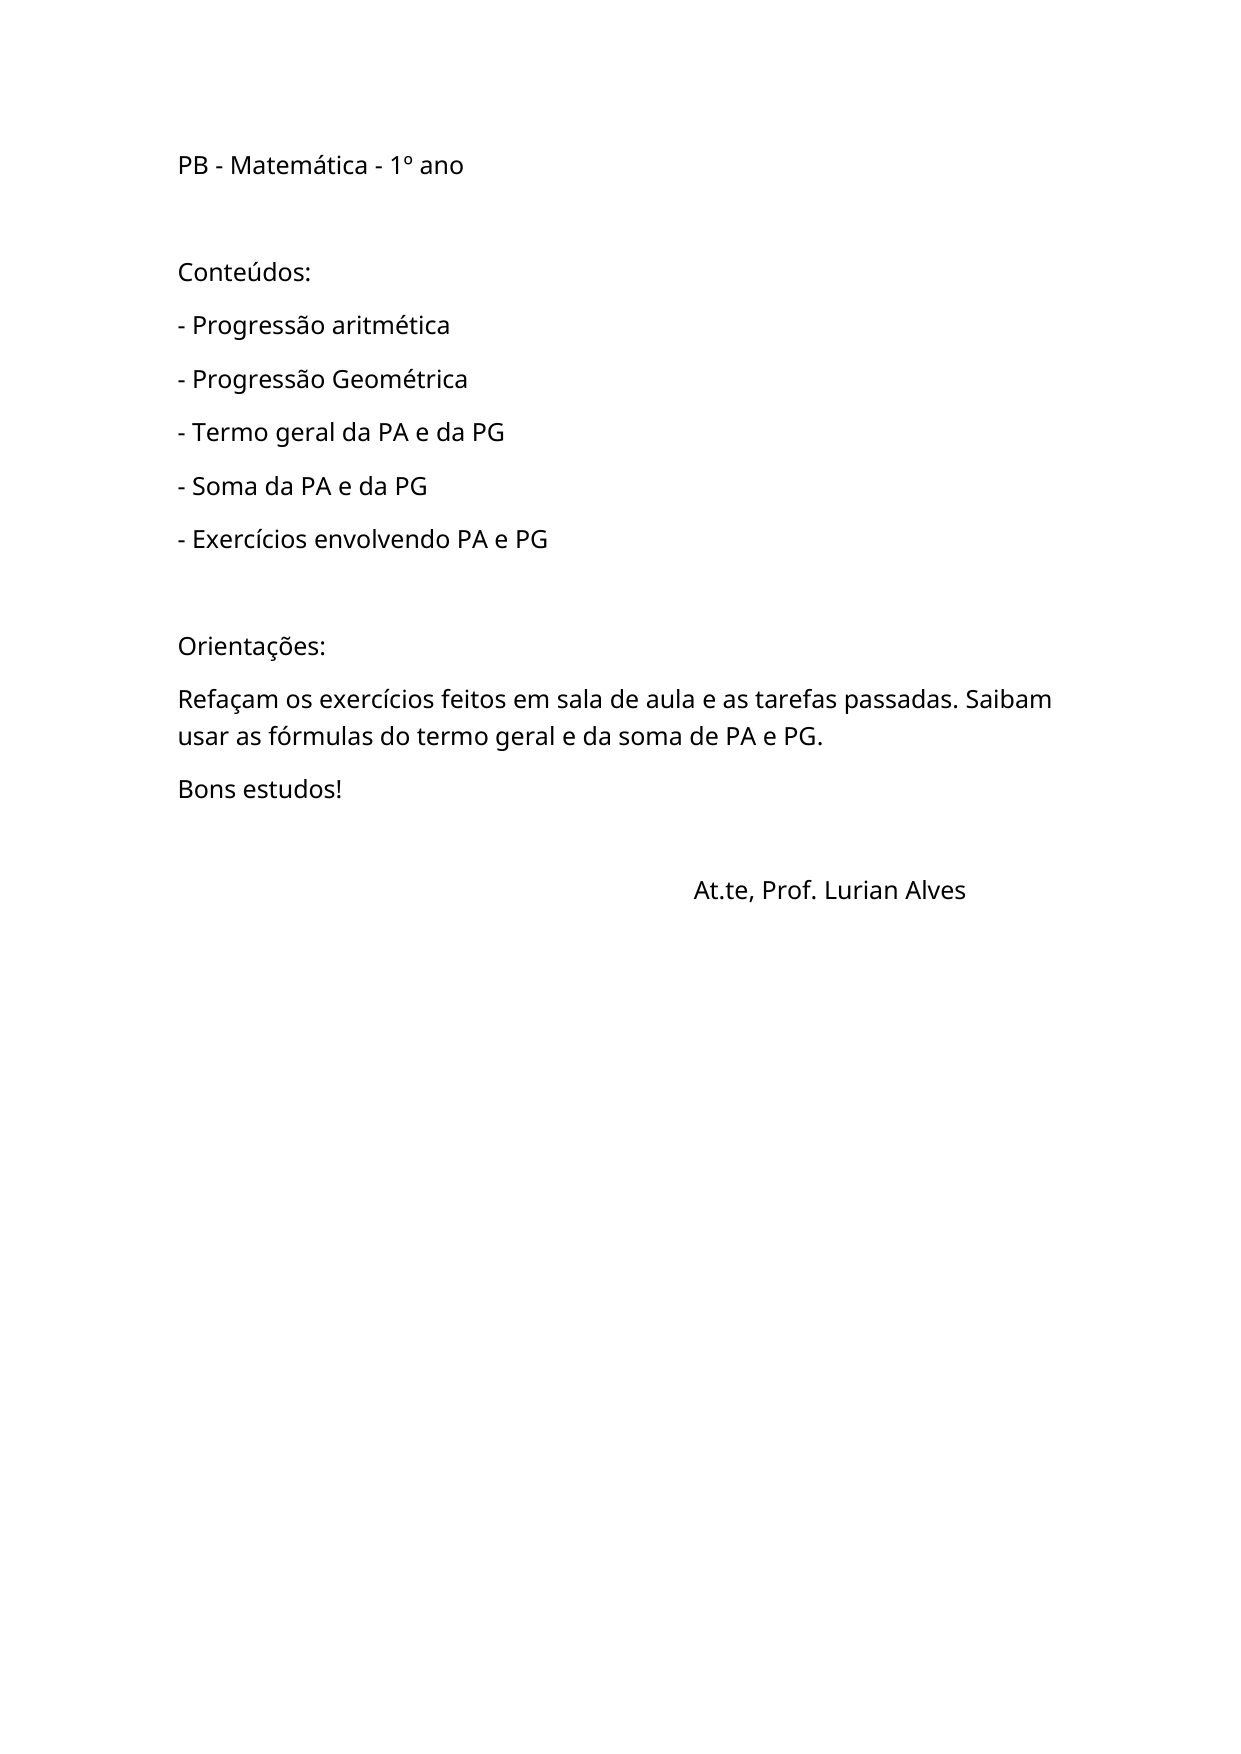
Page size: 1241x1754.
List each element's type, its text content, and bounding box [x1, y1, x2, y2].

text Refaçam os exercícios feitos em sala de aula e as tarefas passadas. Saibam usar as fórmulas do termo geral e da soma de PA e PG. [177, 682, 1063, 753]
text - Progressão aritmética [177, 308, 1063, 342]
text PB - Matemática - 1º ano [177, 148, 1063, 182]
text Bons estudos! [177, 772, 1063, 806]
text - Soma da PA e da PG [177, 468, 1063, 502]
text At.te, Prof. Lurian Alves [693, 873, 1063, 907]
text - Termo geral da PA e da PG [177, 415, 1063, 449]
text Orientações: [177, 628, 1063, 663]
text - Exercícios envolvendo PA e PG [177, 522, 1063, 556]
text Conteúdos: [177, 254, 1063, 288]
text - Progressão Geométrica [177, 361, 1063, 395]
